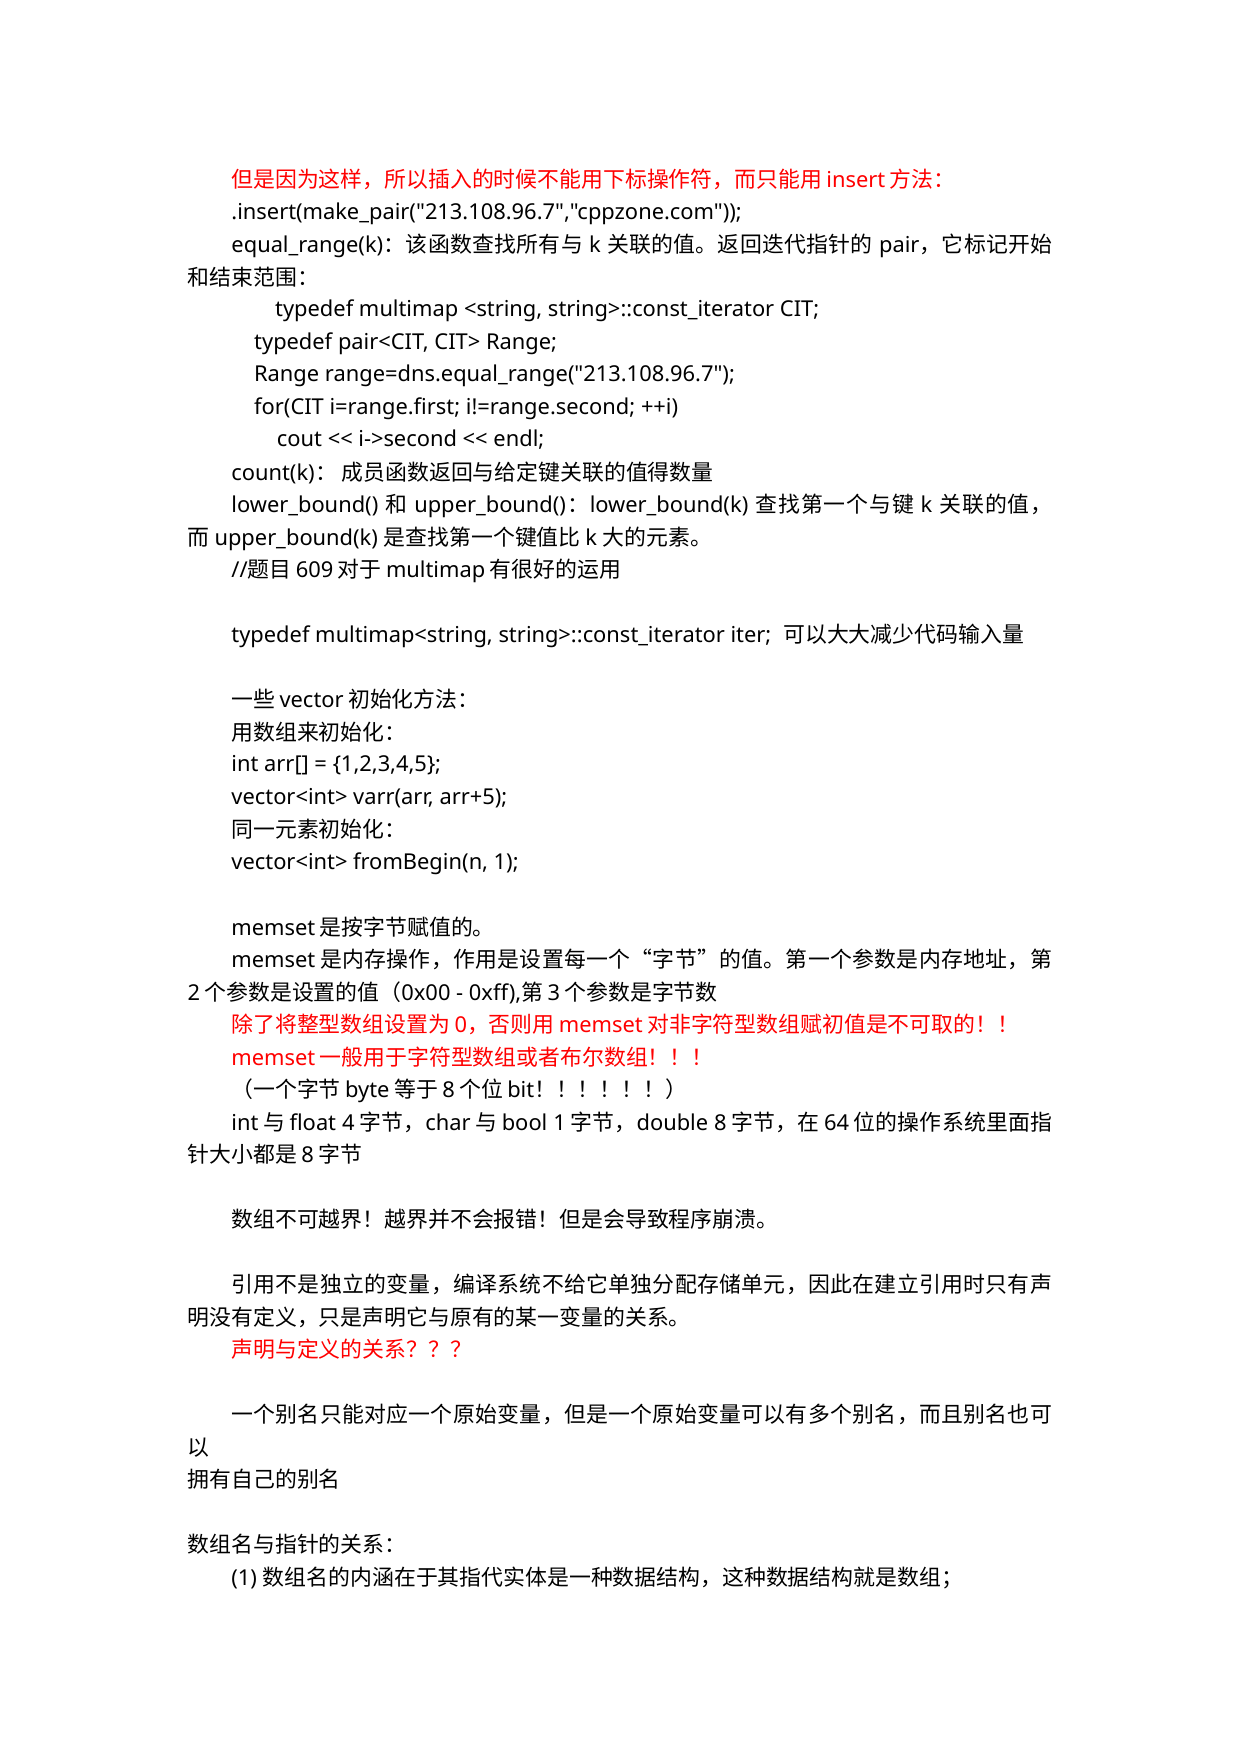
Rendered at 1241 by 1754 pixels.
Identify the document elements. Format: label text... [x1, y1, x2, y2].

text count(k)： 成员函数返回与给定键关联的值得数量 [187, 454, 1053, 487]
text 用数组来初始化： [187, 714, 1053, 747]
text 声明与定义的关系？？？ [187, 1332, 1053, 1364]
text cout << i->second << endl; [187, 422, 1053, 454]
text memset是内存操作，作用是设置每一个“字节”的值。第一个参数是内存地址，第2个参数是设置的值（0x00 - 0xff),第3个参数是字节数 [187, 942, 1053, 1007]
text 同一元素初始化： [187, 812, 1053, 844]
text Range range=dns.equal_range("213.108.96.7"); [187, 357, 1053, 389]
text memset一般用于字符型数组或者布尔数组！！！ [187, 1039, 1053, 1072]
text vector<int> fromBegin(n, 1); [187, 844, 1053, 877]
text int与float 4字节，char与bool 1字节，double 8字节，在64位的操作系统里面指针大小都是8字节 [187, 1104, 1053, 1169]
text //题目609对于multimap有很好的运用 [187, 552, 1053, 584]
text 除了将整型数组设置为0，否则用memset对非字符型数组赋初值是不可取的！！ [187, 1007, 1053, 1039]
text （一个字节byte等于8个位bit！！！！！！） [187, 1072, 1053, 1104]
text typedef multimap<string, string>::const_iterator iter; 可以大大减少代码输入量 [187, 617, 1053, 649]
text int arr[] = {1,2,3,4,5}; [187, 747, 1053, 779]
text vector<int> varr(arr, arr+5); [187, 779, 1053, 812]
text 一个别名只能对应一个原始变量，但是一个原始变量可以有多个别名，而且别名也可以 [187, 1397, 1053, 1462]
text 引用不是独立的变量，编译系统不给它单独分配存储单元，因此在建立引用时只有声明没有定义，只是声明它与原有的某一变量的关系。 [187, 1267, 1053, 1332]
text typedef multimap <string, string>::const_iterator CIT; [187, 292, 1053, 324]
text 一些vector初始化方法： [187, 682, 1053, 714]
text 拥有自己的别名 [187, 1462, 1053, 1494]
text 数组名与指针的关系： [187, 1527, 1053, 1559]
text 但是因为这样，所以插入的时候不能用下标操作符，而只能用insert方法： [187, 162, 1053, 194]
text lower_bound() 和 upper_bound()：lower_bound(k) 查找第一个与键 k 关联的值，而 upper_bound(k) 是查找第一个键值比 k 大的元素。 [187, 487, 1053, 552]
text typedef pair<CIT, CIT> Range; [187, 324, 1053, 357]
text memset是按字节赋值的。 [187, 909, 1053, 942]
text equal_range(k)：该函数查找所有与 k 关联的值。返回迭代指针的 pair，它标记开始和结束范围： [187, 227, 1053, 292]
text (1) 数组名的内涵在于其指代实体是一种数据结构，这种数据结构就是数组； [187, 1559, 1053, 1592]
text 数组不可越界！越界并不会报错！但是会导致程序崩溃。 [187, 1202, 1053, 1234]
text for(CIT i=range.first; i!=range.second; ++i) [187, 389, 1053, 422]
text .insert(make_pair("213.108.96.7","cppzone.com")); [187, 194, 1053, 227]
